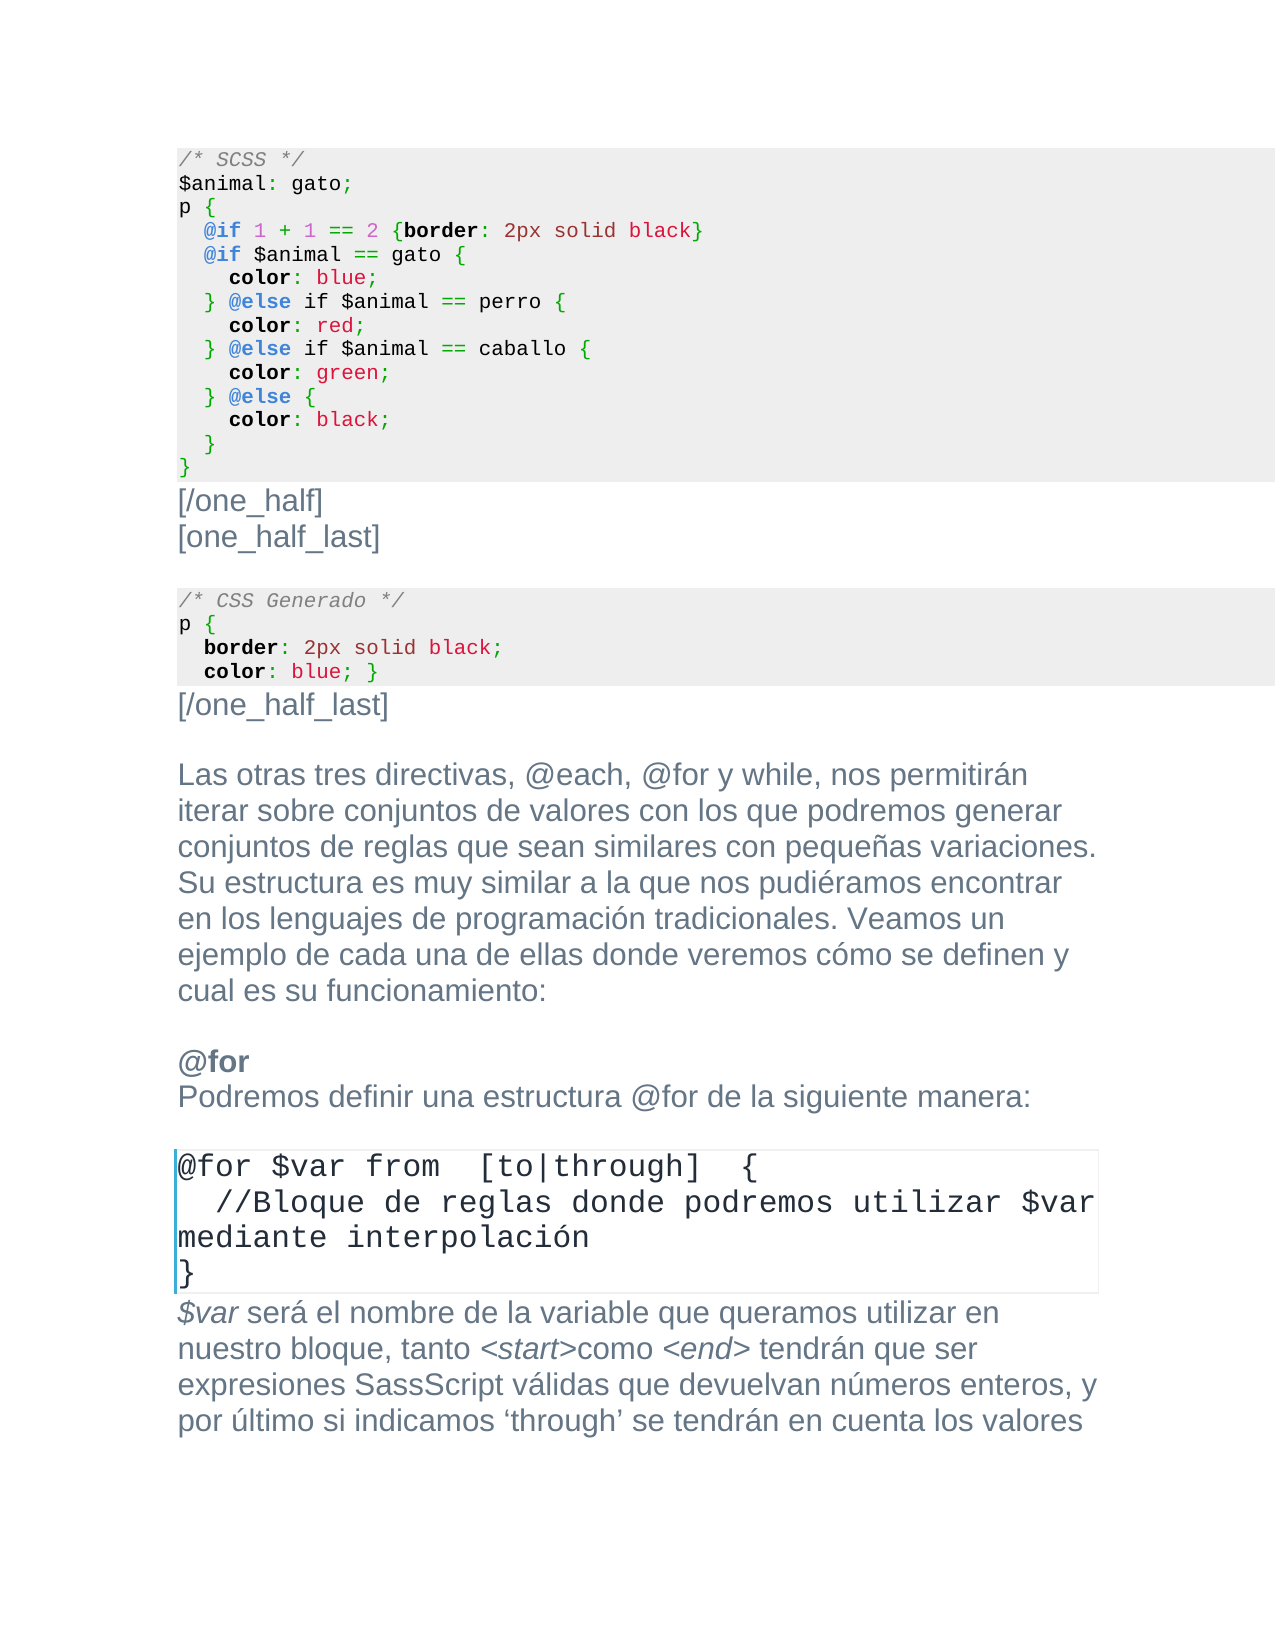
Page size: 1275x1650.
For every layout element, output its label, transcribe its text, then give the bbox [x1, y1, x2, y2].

text @for Podremos definir una estructura @for de la siguiente manera: [177, 1043, 1098, 1114]
table_header /* CSS Generado */ p { border: 2px solid black; color: blue; } [177, 588, 1275, 686]
text [/one_half_last] [177, 686, 1098, 722]
table_header /* SCSS */ $animal: gato; p { @if 1 + 1 == 2 {border: 2px solid black} @if $animal == gato { color: blue; } @else if $animal == perro { color: red; } @else if $animal == caballo { color: green; } @else { color: black; } } [177, 148, 1275, 482]
text [/one_half] [one_half_last] [177, 482, 1098, 554]
text Las otras tres directivas, @each, @for y while, nos permitirán iterar sobre conjuntos de valores con los que podremos generar conjuntos de reglas que sean similares con pequeñas variaciones. Su estructura es muy similar a la que nos pudiéramos encontrar en los lenguajes de programación tradicionales. Veamos un ejemplo de cada una de ellas donde veremos cómo se definen y cual es su funcionamiento: [177, 756, 1098, 1008]
text } [177, 1255, 1098, 1292]
text @for $var from [to|through] { [177, 1151, 1098, 1186]
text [177, 1294, 1098, 1438]
text //Bloque de reglas donde podremos utilizar $var mediante interpolación [177, 1186, 1098, 1255]
